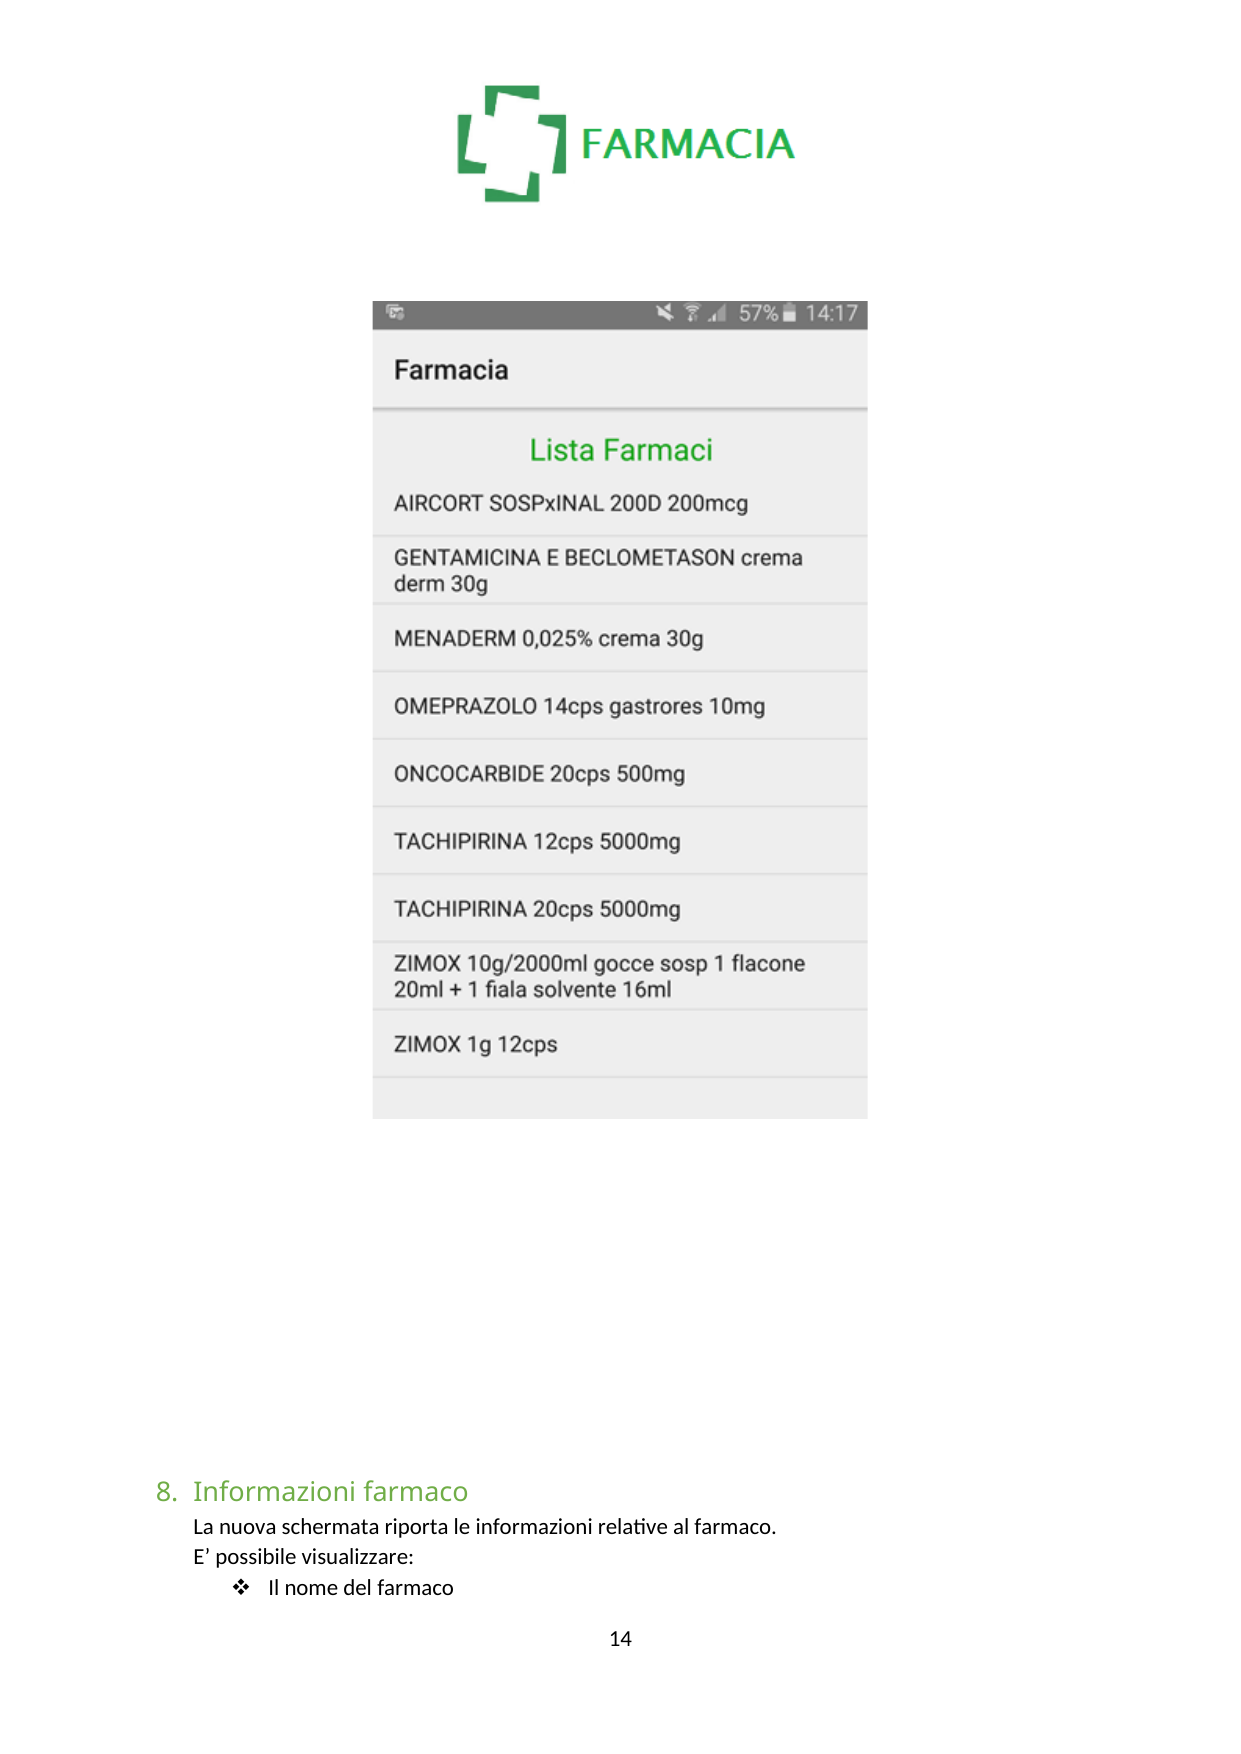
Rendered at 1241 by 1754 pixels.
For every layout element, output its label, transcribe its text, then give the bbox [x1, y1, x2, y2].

list Il nome del farmaco [231, 1573, 1122, 1601]
subtitle Informazioni farmaco [156, 1472, 1122, 1509]
picture [441, 73, 799, 208]
picture [372, 301, 868, 1119]
list La nuova schermata riporta le informazioni relative al farmaco. [193, 1512, 1122, 1540]
list E’ possibile visualizzare: [193, 1542, 1122, 1571]
